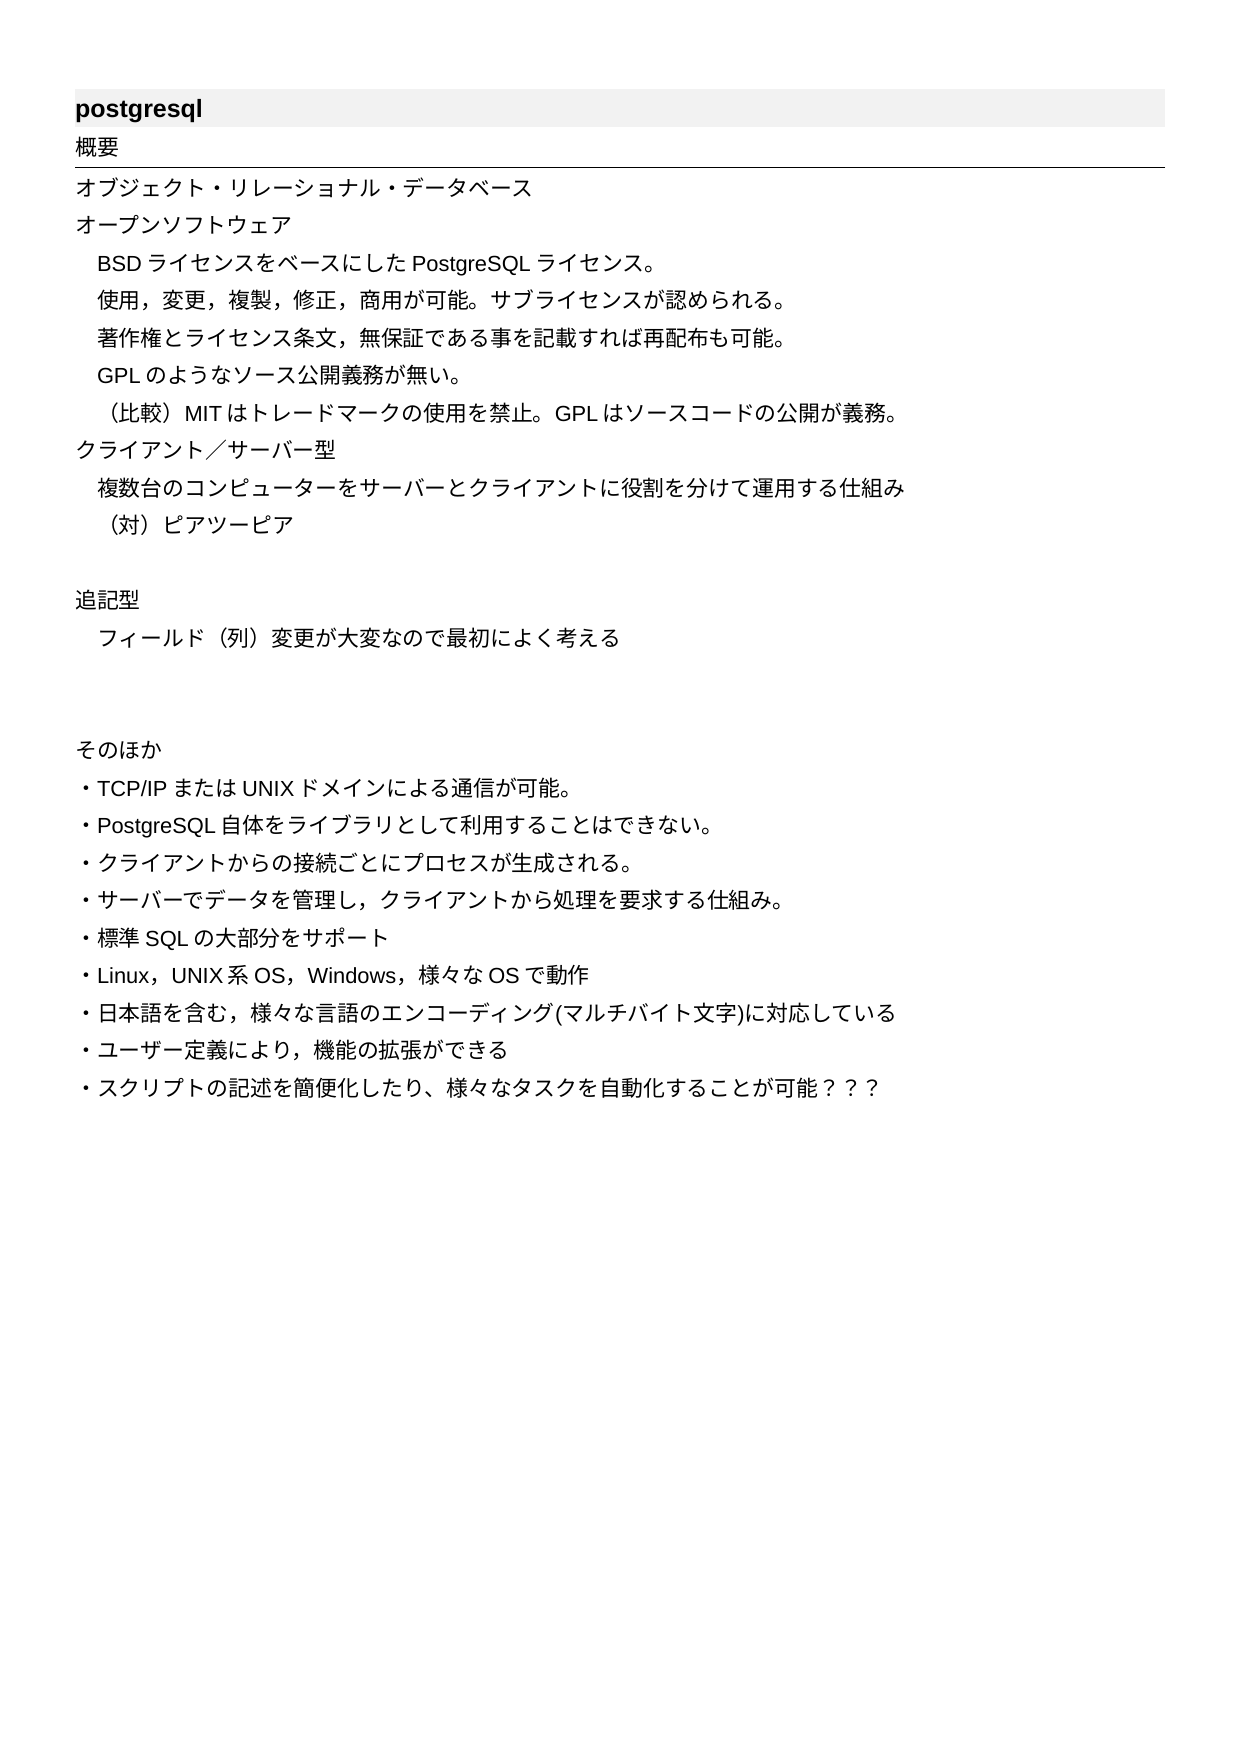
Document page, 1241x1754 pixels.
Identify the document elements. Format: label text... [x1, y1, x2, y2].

text BSDライセンスをベースにしたPostgreSQLライセンス。 [97, 243, 1165, 280]
text ・ユーザー定義により，機能の拡張ができる [75, 1030, 1165, 1068]
text ・標準SQLの大部分をサポート [75, 918, 1165, 955]
text そのほか [75, 730, 1165, 768]
text ・スクリプトの記述を簡便化したり、様々なタスクを自動化することが可能？？？ [75, 1068, 1165, 1105]
text オブジェクト・リレーショナル・データベース [75, 168, 1165, 205]
text ・サーバーでデータを管理し，クライアントから処理を要求する仕組み。 [75, 880, 1165, 918]
text 複数台のコンピューターをサーバーとクライアントに役割を分けて運用する仕組み [97, 468, 1165, 505]
text フィールド（列）変更が大変なので最初によく考える [97, 618, 1165, 655]
text 著作権とライセンス条文，無保証である事を記載すれば再配布も可能。 [97, 318, 1165, 355]
text ・Linux，UNIX系OS，Windows，様々なOSで動作 [75, 955, 1165, 993]
text 追記型 [75, 580, 1165, 618]
text （比較）MITはトレードマークの使用を禁止。GPLはソースコードの公開が義務。 [97, 393, 1165, 430]
text （対）ピアツーピア [97, 505, 1165, 543]
subtitle postgresql [75, 89, 1165, 127]
text ・クライアントからの接続ごとにプロセスが生成される。 [75, 843, 1165, 880]
text GPLのようなソース公開義務が無い。 [97, 355, 1165, 393]
text 使用，変更，複製，修正，商用が可能。サブライセンスが認められる。 [97, 280, 1165, 318]
text クライアント／サーバー型 [75, 430, 1165, 468]
text ・日本語を含む，様々な言語のエンコーディング(マルチバイト文字)に対応している [75, 993, 1165, 1030]
text オープンソフトウェア [75, 205, 1165, 243]
subtitle 概要 [75, 127, 1165, 167]
text ・PostgreSQL自体をライブラリとして利用することはできない。 [75, 805, 1165, 843]
text ・TCP/IPまたはUNIXドメインによる通信が可能。 [75, 768, 1165, 805]
